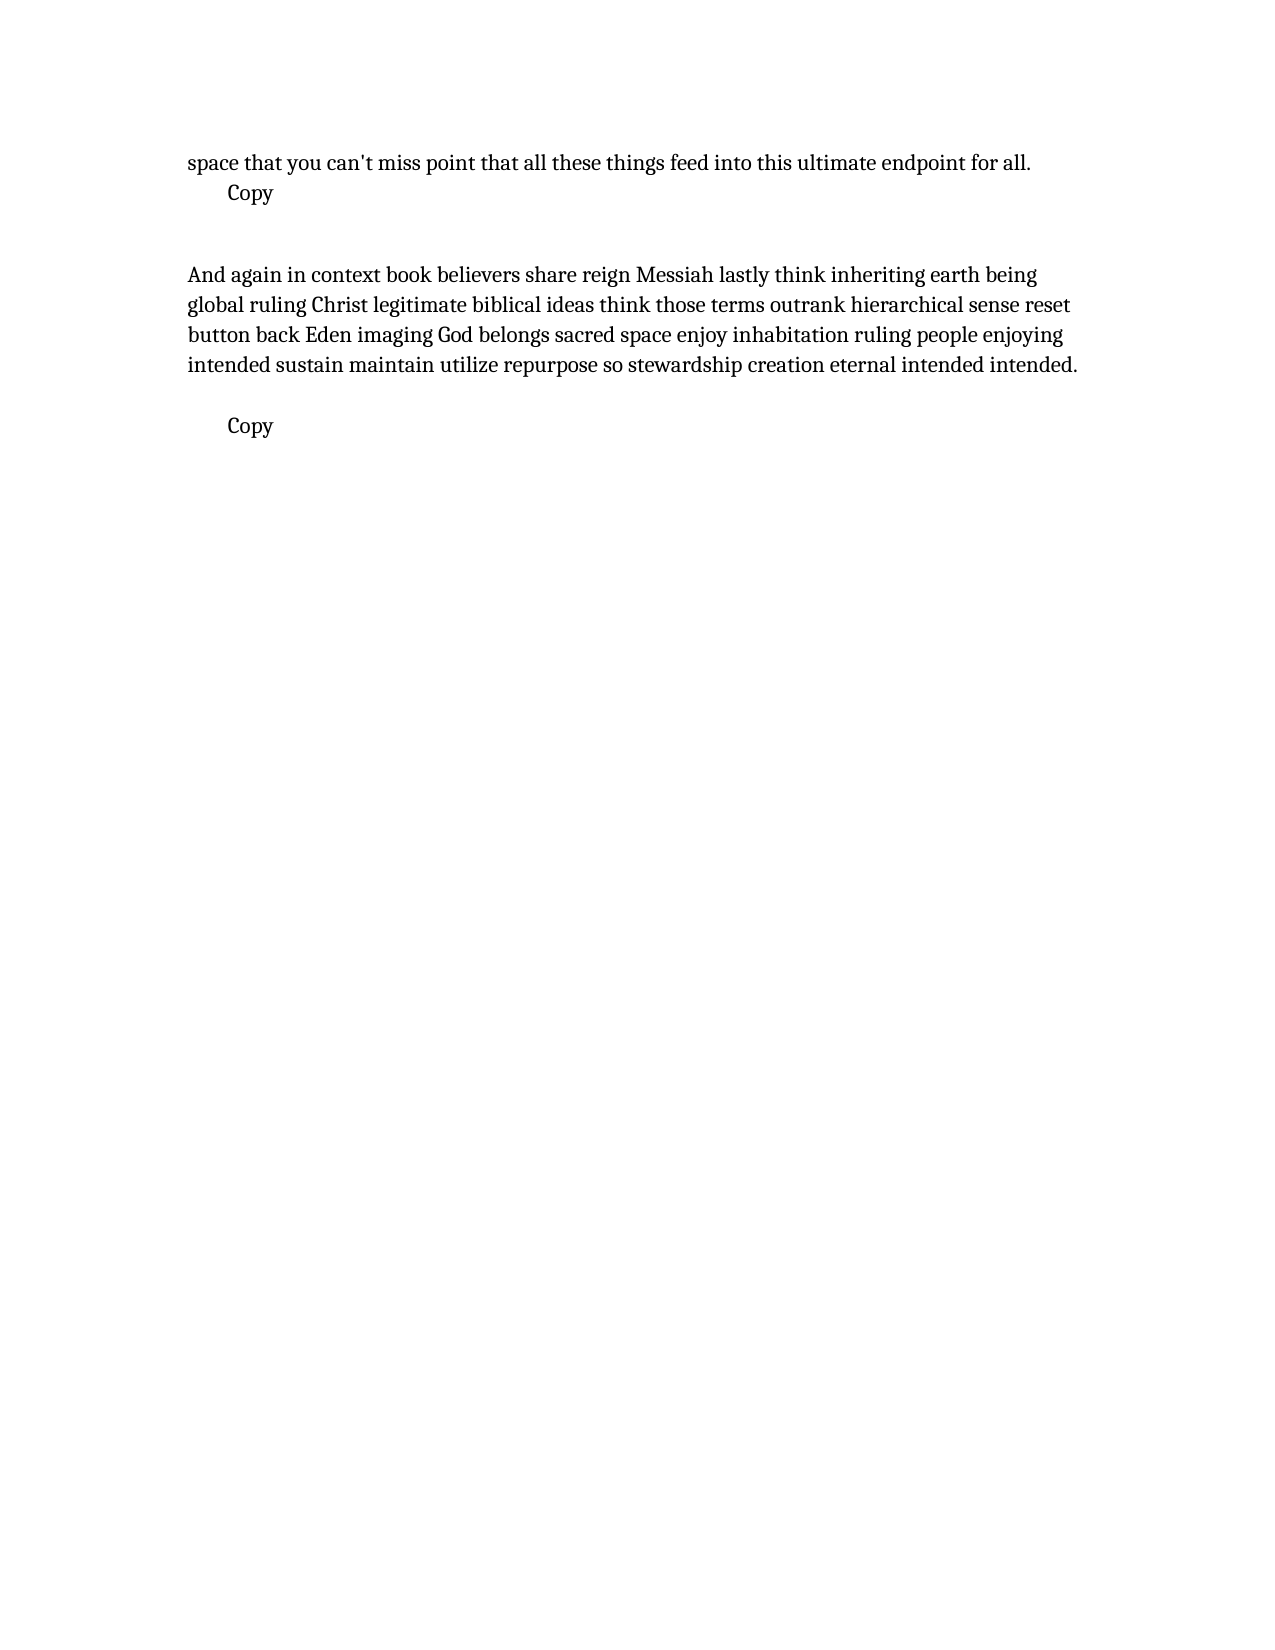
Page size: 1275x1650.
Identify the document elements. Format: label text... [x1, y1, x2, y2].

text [187, 150, 1087, 237]
text And again in context book believers share reign Messiah lastly think inheriting earth being global ruling Christ legitimate biblical ideas think those terms outrank hierarchical sense reset button back Eden imaging God belongs sacred space enjoy inhabitation ruling people enjoying intended sustain maintain utilize repurpose so stewardship creation eternal intended intended. Copy [187, 261, 1087, 469]
